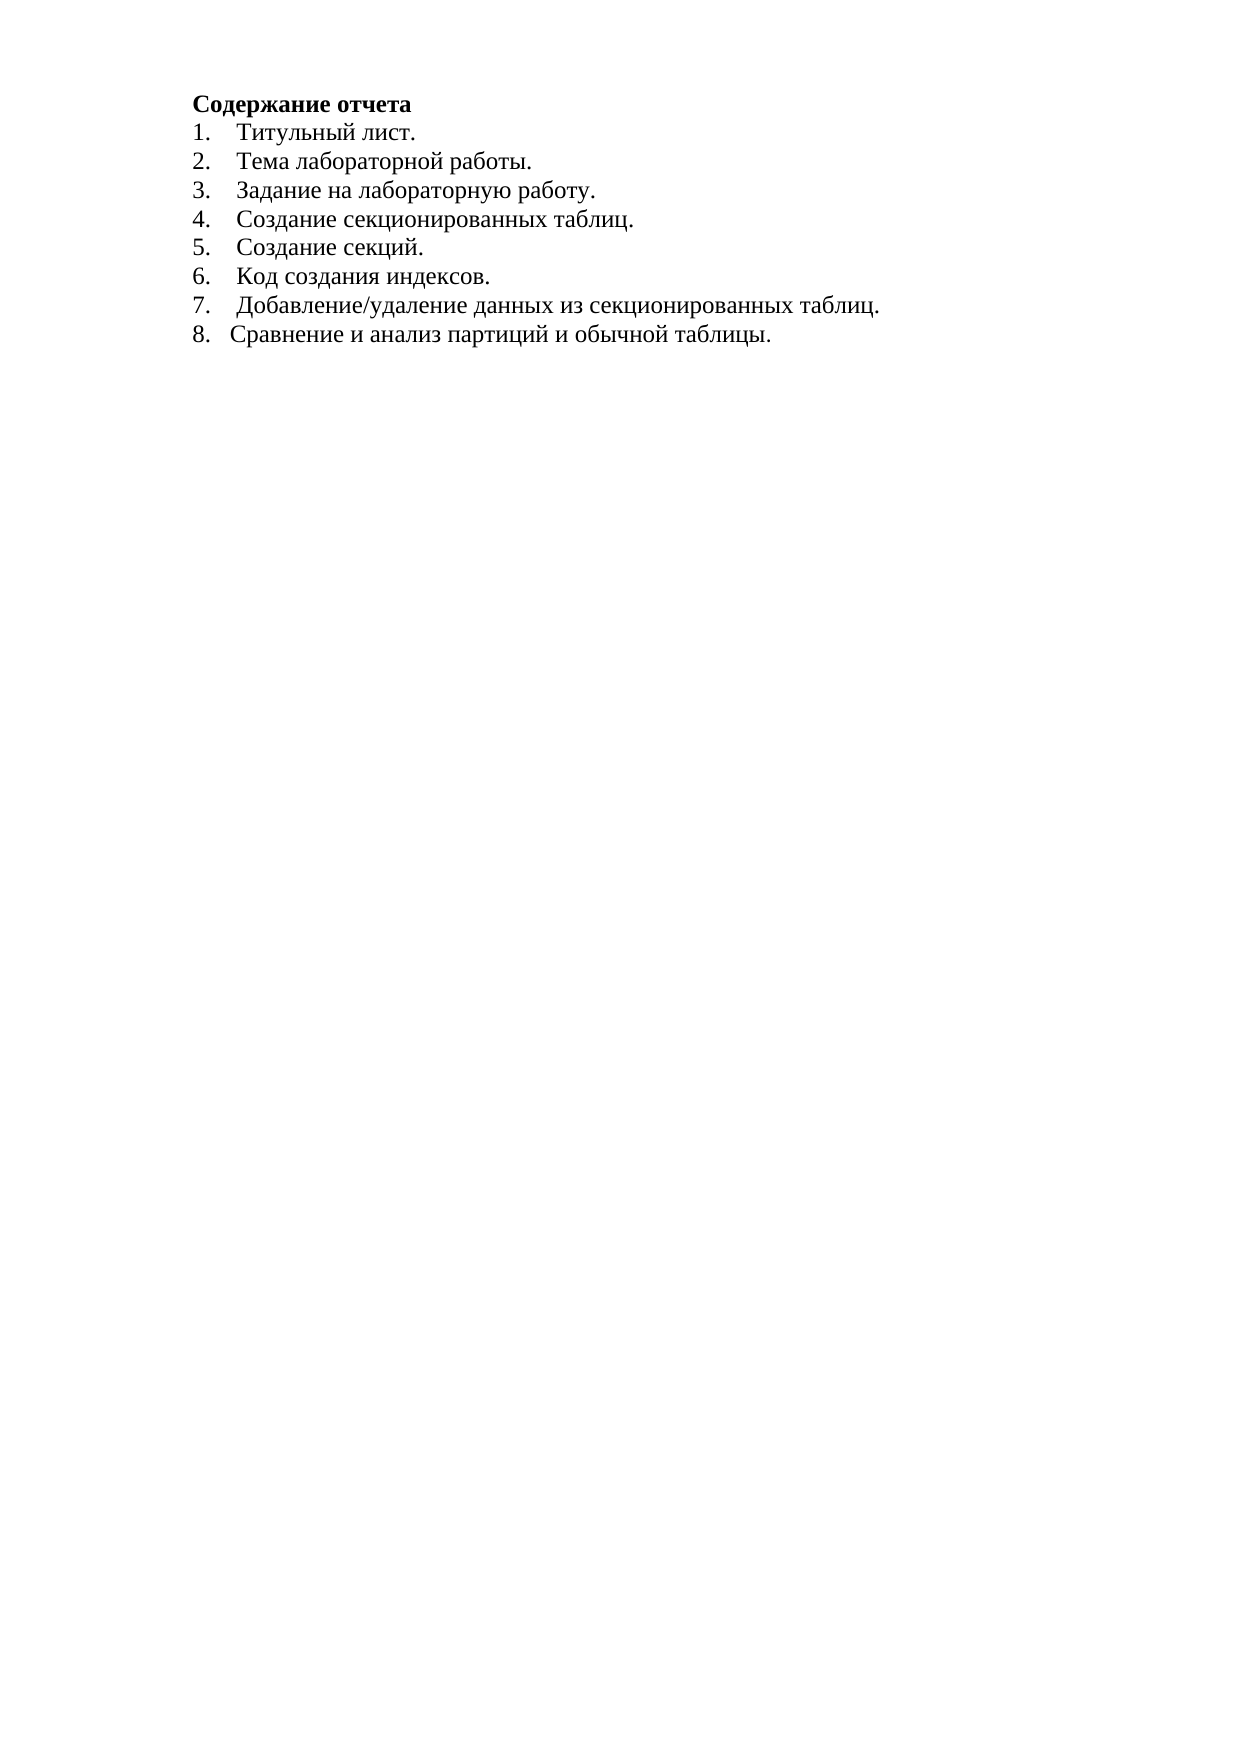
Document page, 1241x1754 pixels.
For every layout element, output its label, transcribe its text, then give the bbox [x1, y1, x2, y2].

list Тема лабораторной работы. [118, 146, 1181, 175]
list Задание на лабораторную работу. [118, 175, 1181, 204]
list Создание секционированных таблиц. [118, 204, 1181, 232]
list Титульный лист. [118, 117, 1181, 146]
list Добавление/удаление данных из секционированных таблиц. [118, 290, 1181, 319]
list Код создания индексов. [118, 261, 1181, 290]
text Содержание отчета [118, 89, 1181, 117]
list Создание секций. [118, 232, 1181, 261]
list Сравнение и анализ партиций и обычной таблицы. [192, 319, 1181, 348]
